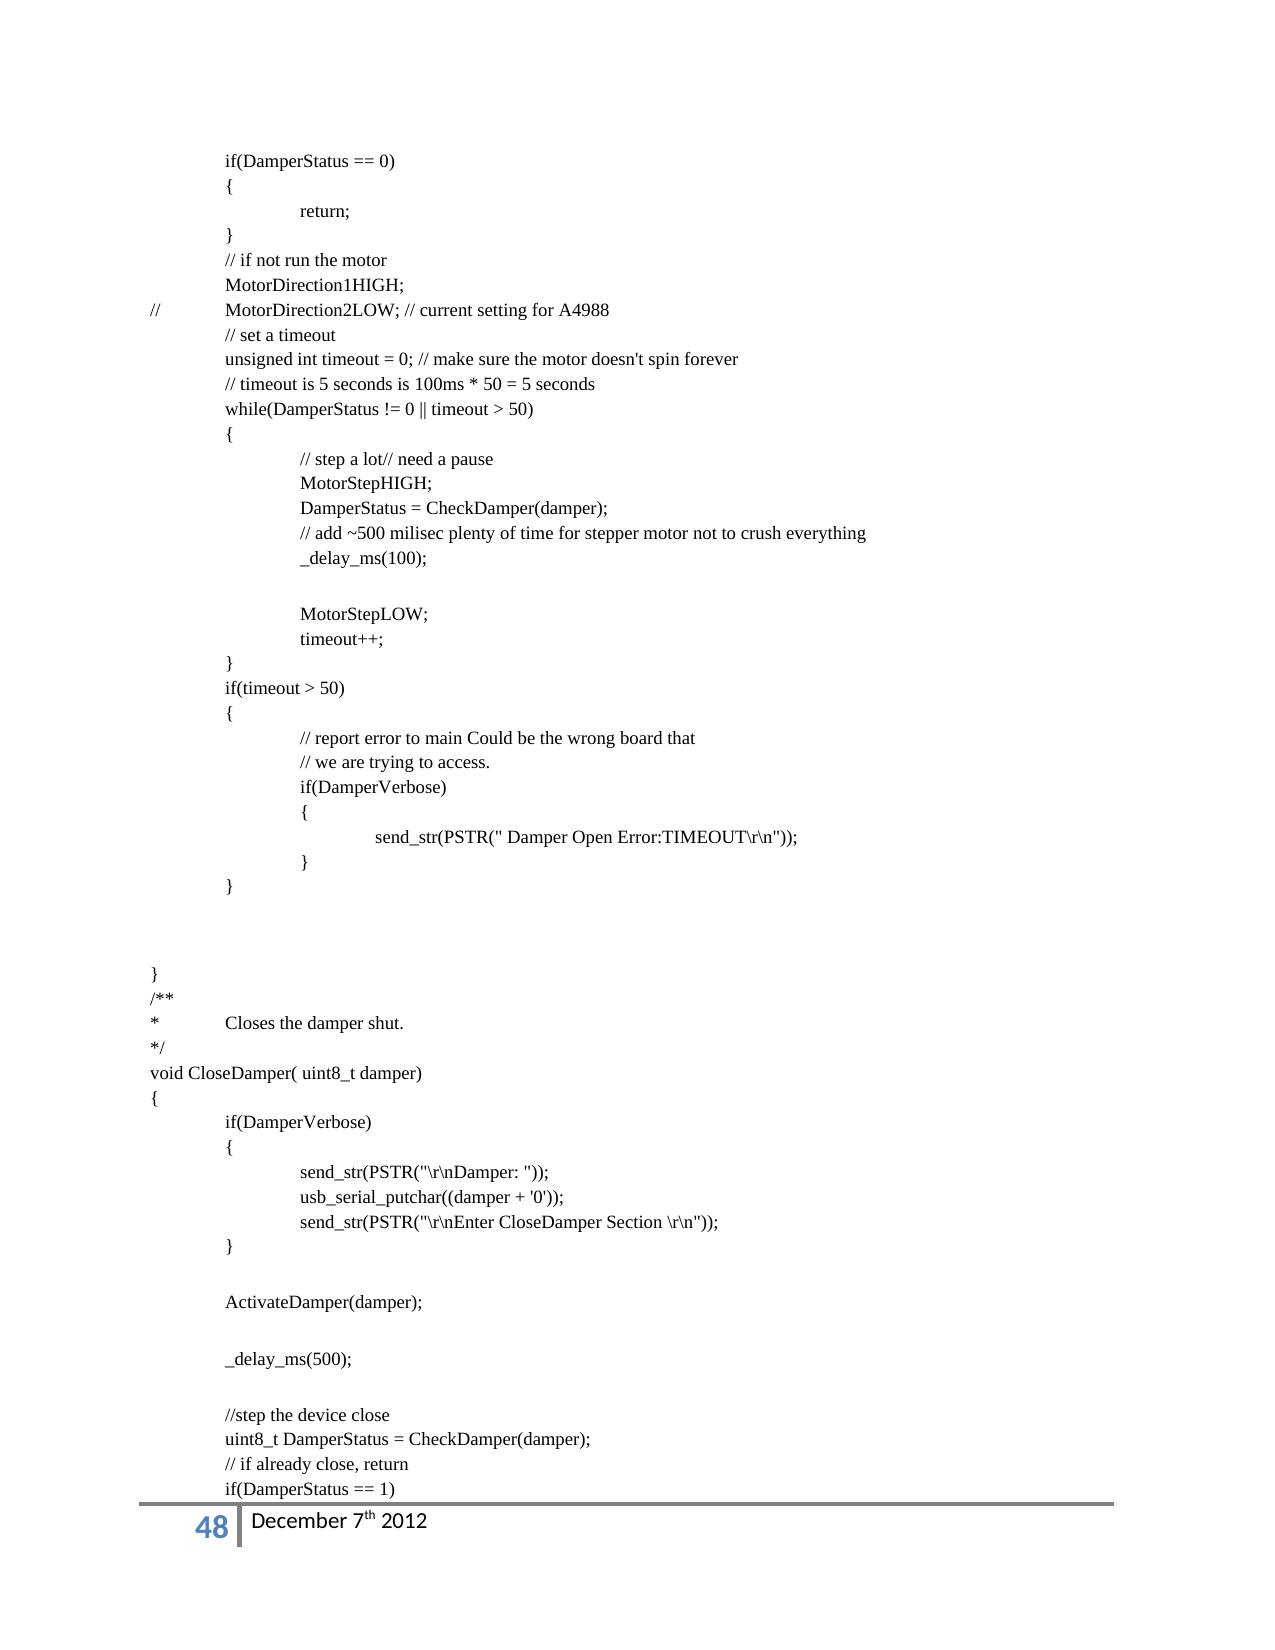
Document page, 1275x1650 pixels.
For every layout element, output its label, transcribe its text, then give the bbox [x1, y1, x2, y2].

text uint8_t DamperStatus = CheckDamper(damper); [150, 1428, 1125, 1450]
text } [150, 1235, 1125, 1257]
text */ [150, 1037, 1125, 1059]
text return; [150, 199, 1125, 221]
text // timeout is 5 seconds is 100ms * 50 = 5 seconds [150, 373, 1125, 395]
text while(DamperStatus != 0 || timeout > 50) [150, 398, 1125, 419]
text ActivateDamper(damper); [150, 1291, 1125, 1313]
text if(DamperVerbose) [150, 776, 1125, 798]
text timeout++; [150, 627, 1125, 649]
text void CloseDamper( uint8_t damper) [150, 1062, 1125, 1083]
text } [150, 963, 1125, 984]
text if(timeout > 50) [150, 677, 1125, 699]
text { [150, 423, 1125, 444]
text MotorDirection1HIGH; [150, 274, 1125, 296]
text } [150, 224, 1125, 246]
text send_str(PSTR(" Damper Open Error:TIMEOUT\r\n")); [150, 826, 1125, 847]
text * Closes the damper shut. [150, 1012, 1125, 1034]
text // add ~500 milisec plenty of time for stepper motor not to crush everything [150, 522, 1125, 543]
text // MotorDirection2LOW; // current setting for A4988 [150, 299, 1125, 320]
text if(DamperStatus == 1) [150, 1478, 1125, 1499]
text // if not run the motor [150, 249, 1125, 271]
text send_str(PSTR("\r\nEnter CloseDamper Section \r\n")); [150, 1211, 1125, 1232]
text if(DamperVerbose) [150, 1111, 1125, 1133]
text { [150, 801, 1125, 823]
text /** [150, 987, 1125, 1009]
text { [150, 1087, 1125, 1108]
text // set a timeout [150, 323, 1125, 345]
text } [150, 875, 1125, 897]
text { [150, 702, 1125, 723]
text DamperStatus = CheckDamper(damper); [150, 497, 1125, 519]
text MotorStepLOW; [150, 603, 1125, 624]
text _delay_ms(100); [150, 547, 1125, 568]
text //step the device close [150, 1403, 1125, 1425]
text usb_serial_putchar((damper + '0')); [150, 1186, 1125, 1207]
text // if already close, return [150, 1453, 1125, 1475]
text if(DamperStatus == 0) [150, 150, 1125, 172]
text send_str(PSTR("\r\nDamper: ")); [150, 1161, 1125, 1183]
text _delay_ms(500); [150, 1347, 1125, 1369]
text MotorStepHIGH; [150, 472, 1125, 494]
text { [150, 1136, 1125, 1158]
text } [150, 851, 1125, 872]
text // step a lot// need a pause [150, 447, 1125, 469]
text // we are trying to access. [150, 751, 1125, 773]
text { [150, 175, 1125, 196]
text unsigned int timeout = 0; // make sure the motor doesn't spin forever [150, 348, 1125, 370]
text // report error to main Could be the wrong board that [150, 727, 1125, 748]
text } [150, 652, 1125, 674]
